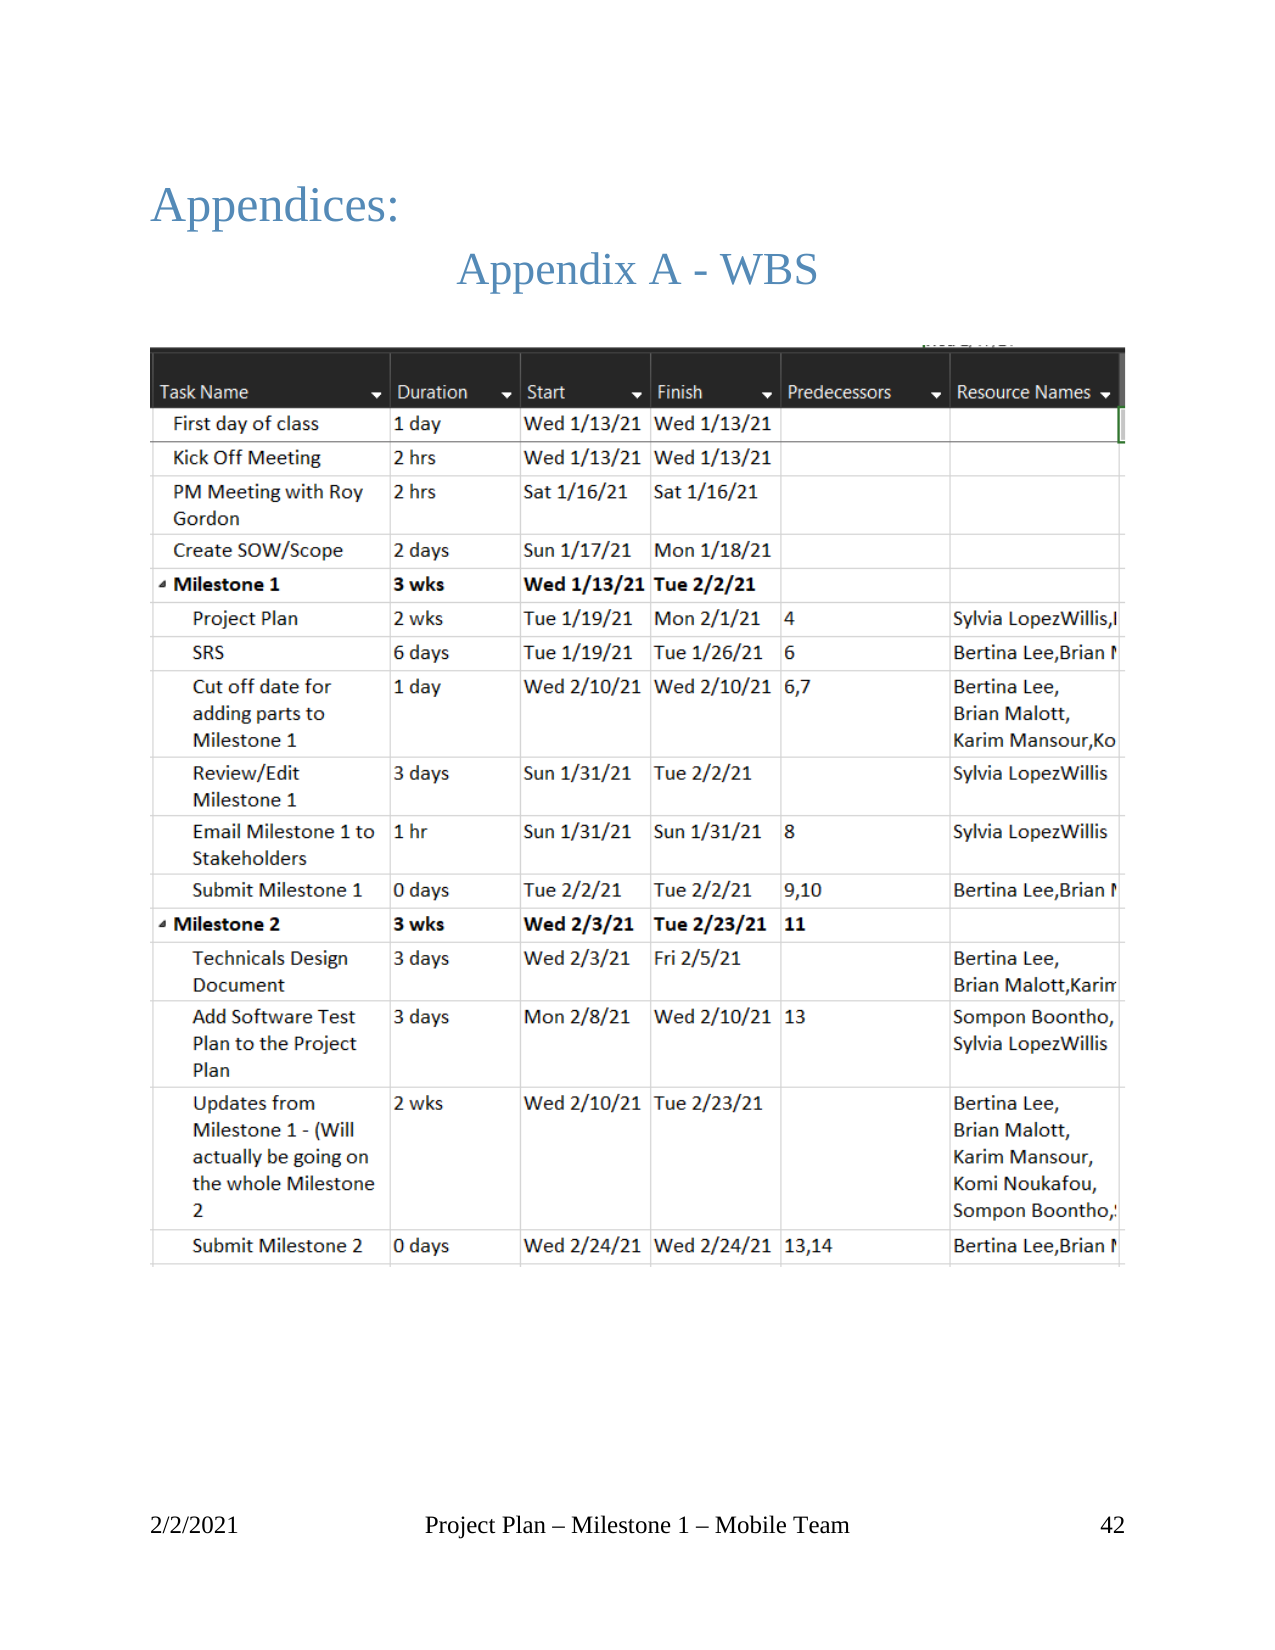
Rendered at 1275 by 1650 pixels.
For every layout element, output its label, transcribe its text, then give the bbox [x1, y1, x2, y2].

subtitle Appendix A - WBS [150, 241, 1125, 294]
picture [150, 345, 1125, 1267]
subtitle Appendices: [150, 175, 1125, 232]
